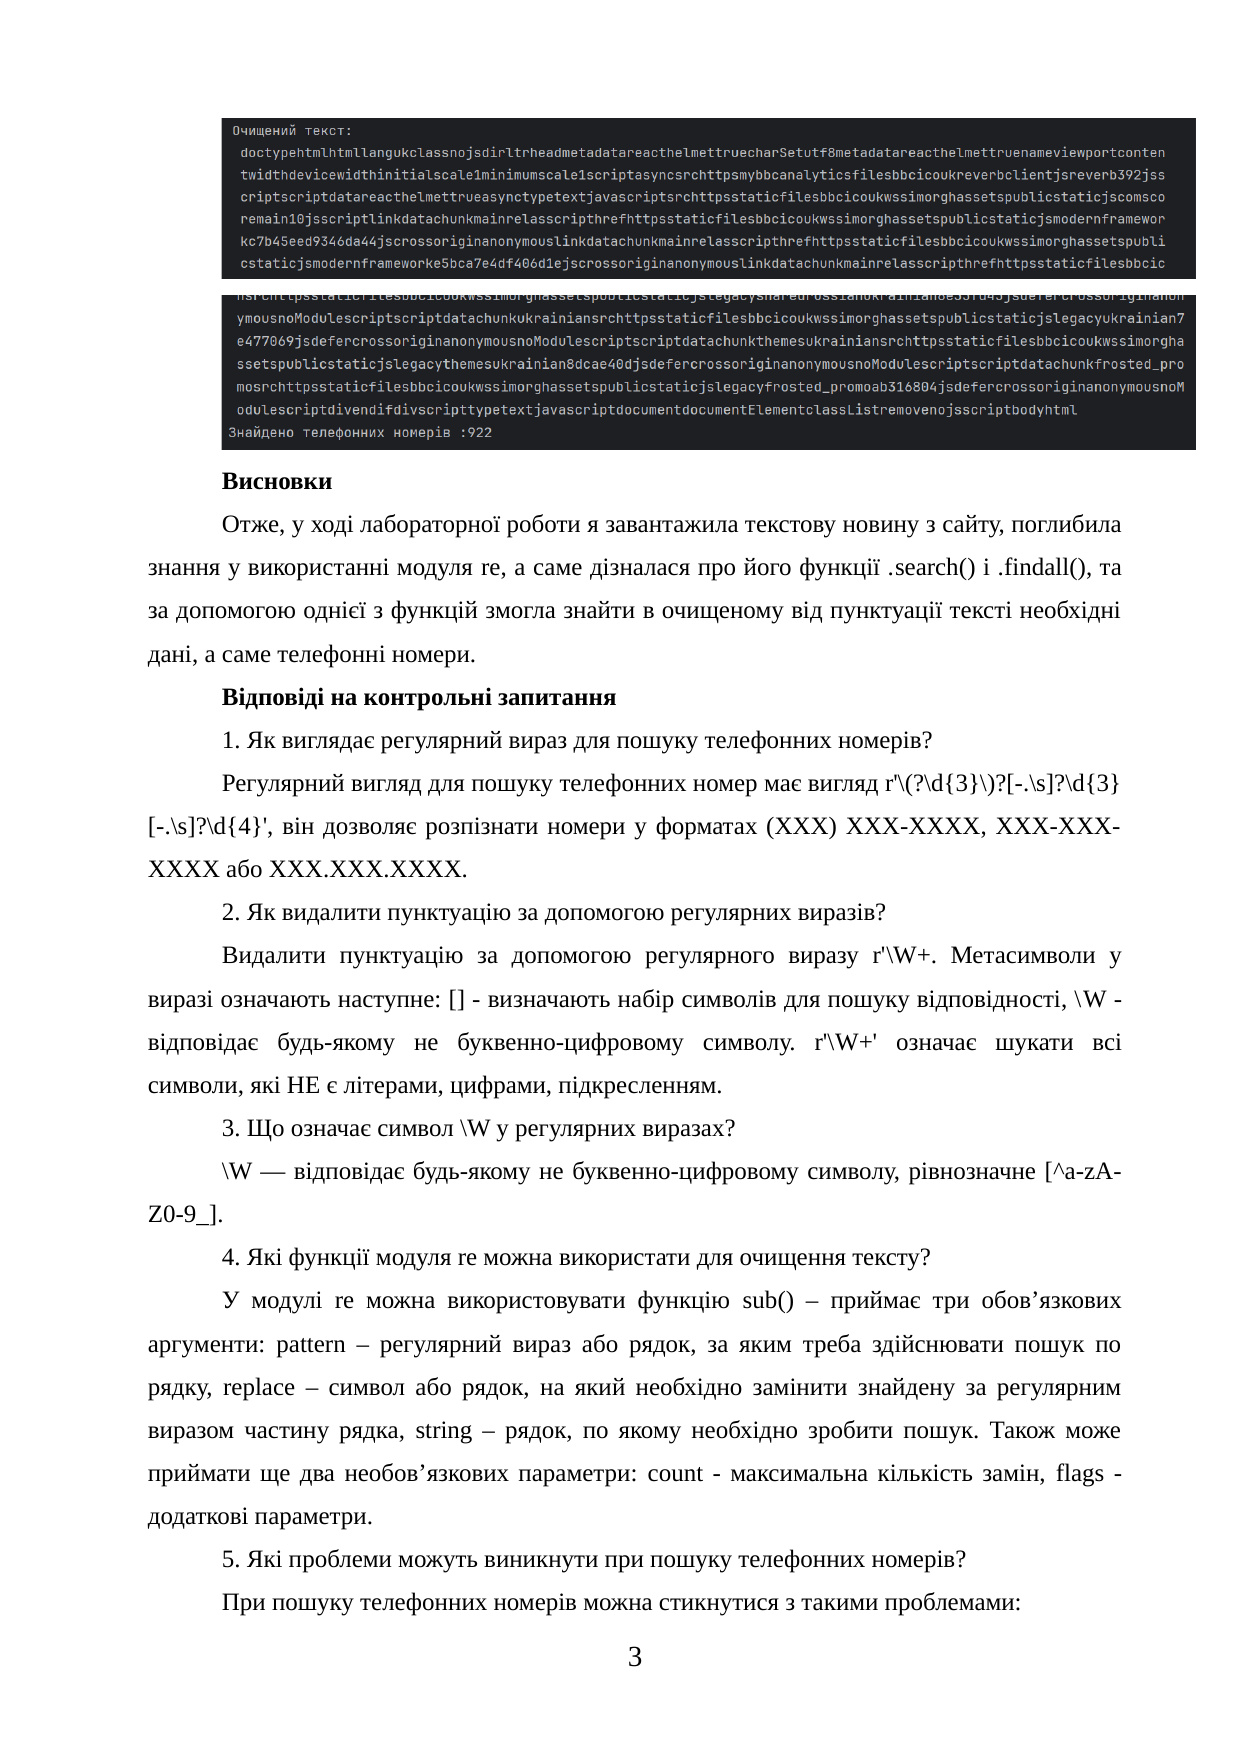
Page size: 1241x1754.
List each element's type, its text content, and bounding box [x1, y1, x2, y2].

text \W — відповідає будь-якому не буквенно-цифровому символу, рівнозначне [^a-zA-Z0-9_]. [148, 1156, 1122, 1228]
text 2. Як видалити пунктуацію за допомогою регулярних виразів? [148, 897, 1122, 926]
text 4. Які функції модуля re можна використати для очищення тексту? [148, 1242, 1122, 1271]
picture [221, 118, 1196, 279]
text 3. Що означає символ \W у регулярних виразах? [148, 1113, 1122, 1142]
picture [221, 295, 1196, 450]
text Регулярний вигляд для пошуку телефонних номер має вигляд r'\(?\d{3}\)?[-.\s]?\d{3}[-.\s]?\d{4}', він дозволяє розпізнати номери у форматах (XXX) XXX-XXXX, XXX-XXX-XXXX або XXX.XXX.XXXX. [148, 768, 1122, 883]
text У модулі re можна використовувати функцію sub() – приймає три обов’язкових аргументи: pattern – регулярний вираз або рядок, за яким треба здійснювати пошук по рядку, replace – символ або рядок, на який необхідно замінити знайдену за регулярним виразом частину рядка, string – рядок, по якому необхідно зробити пошук. Також може приймати ще два необов’язкових параметри: count - максимальна кількість замін, flags - додаткові параметри. [148, 1286, 1122, 1530]
text При пошуку телефонних номерів можна стикнутися з такими проблемами: [148, 1587, 1122, 1616]
text 5. Які проблеми можуть виникнути при пошуку телефонних номерів? [148, 1544, 1122, 1573]
text Отже, у ході лабораторної роботи я завантажила текстову новину з сайту, поглибила знання у використанні модуля re, а саме дізналася про його функції .search() і .findall(), та за допомогою однієї з функцій змогла знайти в очищеному від пунктуації тексті необхідні дані, а саме телефонні номери. [148, 509, 1122, 667]
text Відповіді на контрольні запитання [148, 682, 1122, 711]
text Видалити пунктуацію за допомогою регулярного виразу r'\W+. Метасимволи у виразі означають наступне: [] - визначають набір символів для пошуку відповідності, \W - відповідає будь-якому не буквенно-цифровому символу. r'\W+' означає шукати всі символи, які НЕ є літерами, цифрами, підкресленням. [148, 941, 1122, 1099]
text Висновки [148, 466, 1122, 495]
text 1. Як виглядає регулярний вираз для пошуку телефонних номерів? [148, 725, 1122, 754]
